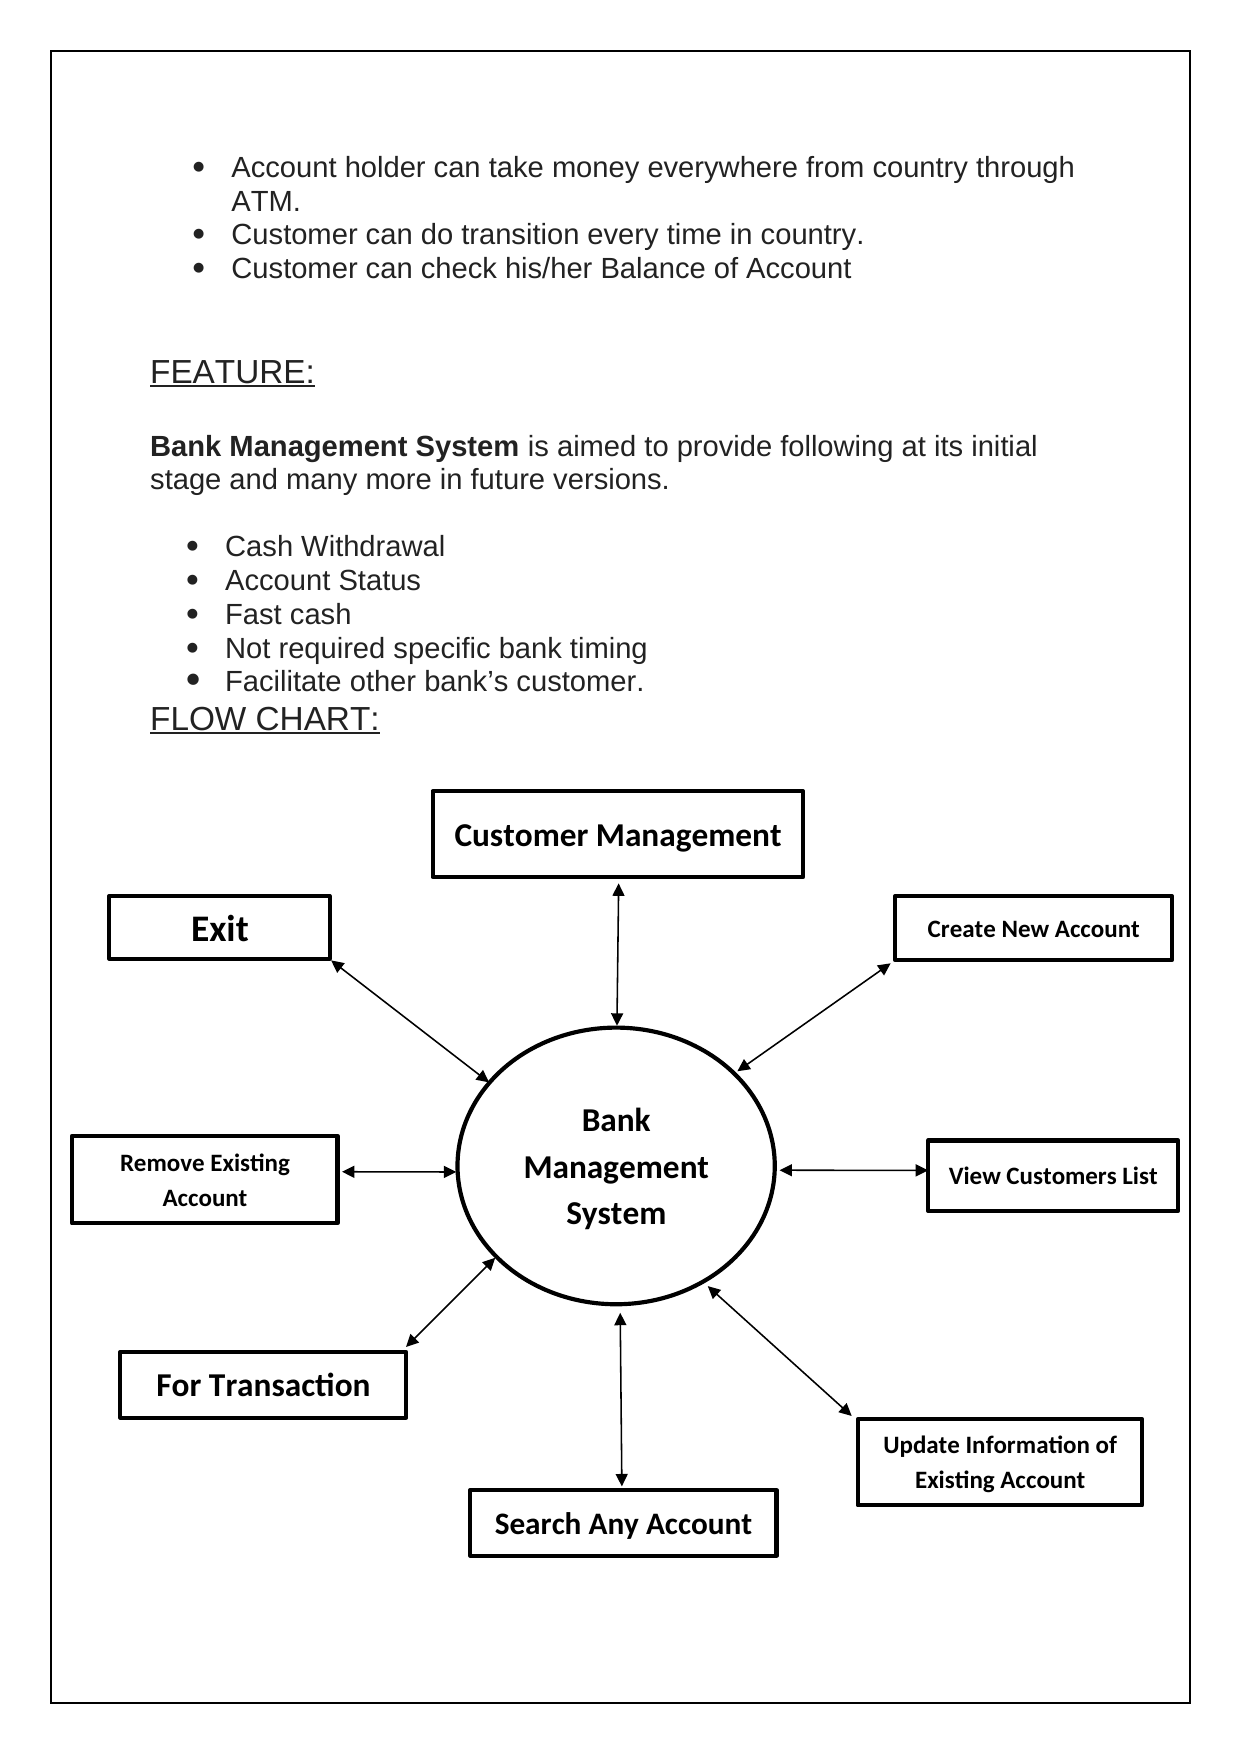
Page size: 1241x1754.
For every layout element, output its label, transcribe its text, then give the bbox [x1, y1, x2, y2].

text Bank Management System is aimed to provide following at its initial stage and many more in future versions. [150, 429, 1090, 496]
text FLOW CHART: [150, 699, 1090, 737]
list Account Status [187, 563, 1090, 597]
list Facilitate other bank’s customer. [187, 664, 1090, 699]
list Customer can do transition every time in country. [194, 217, 1090, 251]
text FEATURE: [150, 352, 1090, 390]
list Customer can check his/her Balance of Account [194, 251, 1090, 285]
list Account holder can take money everywhere from country through ATM. [194, 150, 1090, 217]
list Cash Withdrawal [187, 529, 1090, 563]
list Fast cash [187, 597, 1090, 631]
list Not required specific bank timing [187, 631, 1090, 664]
